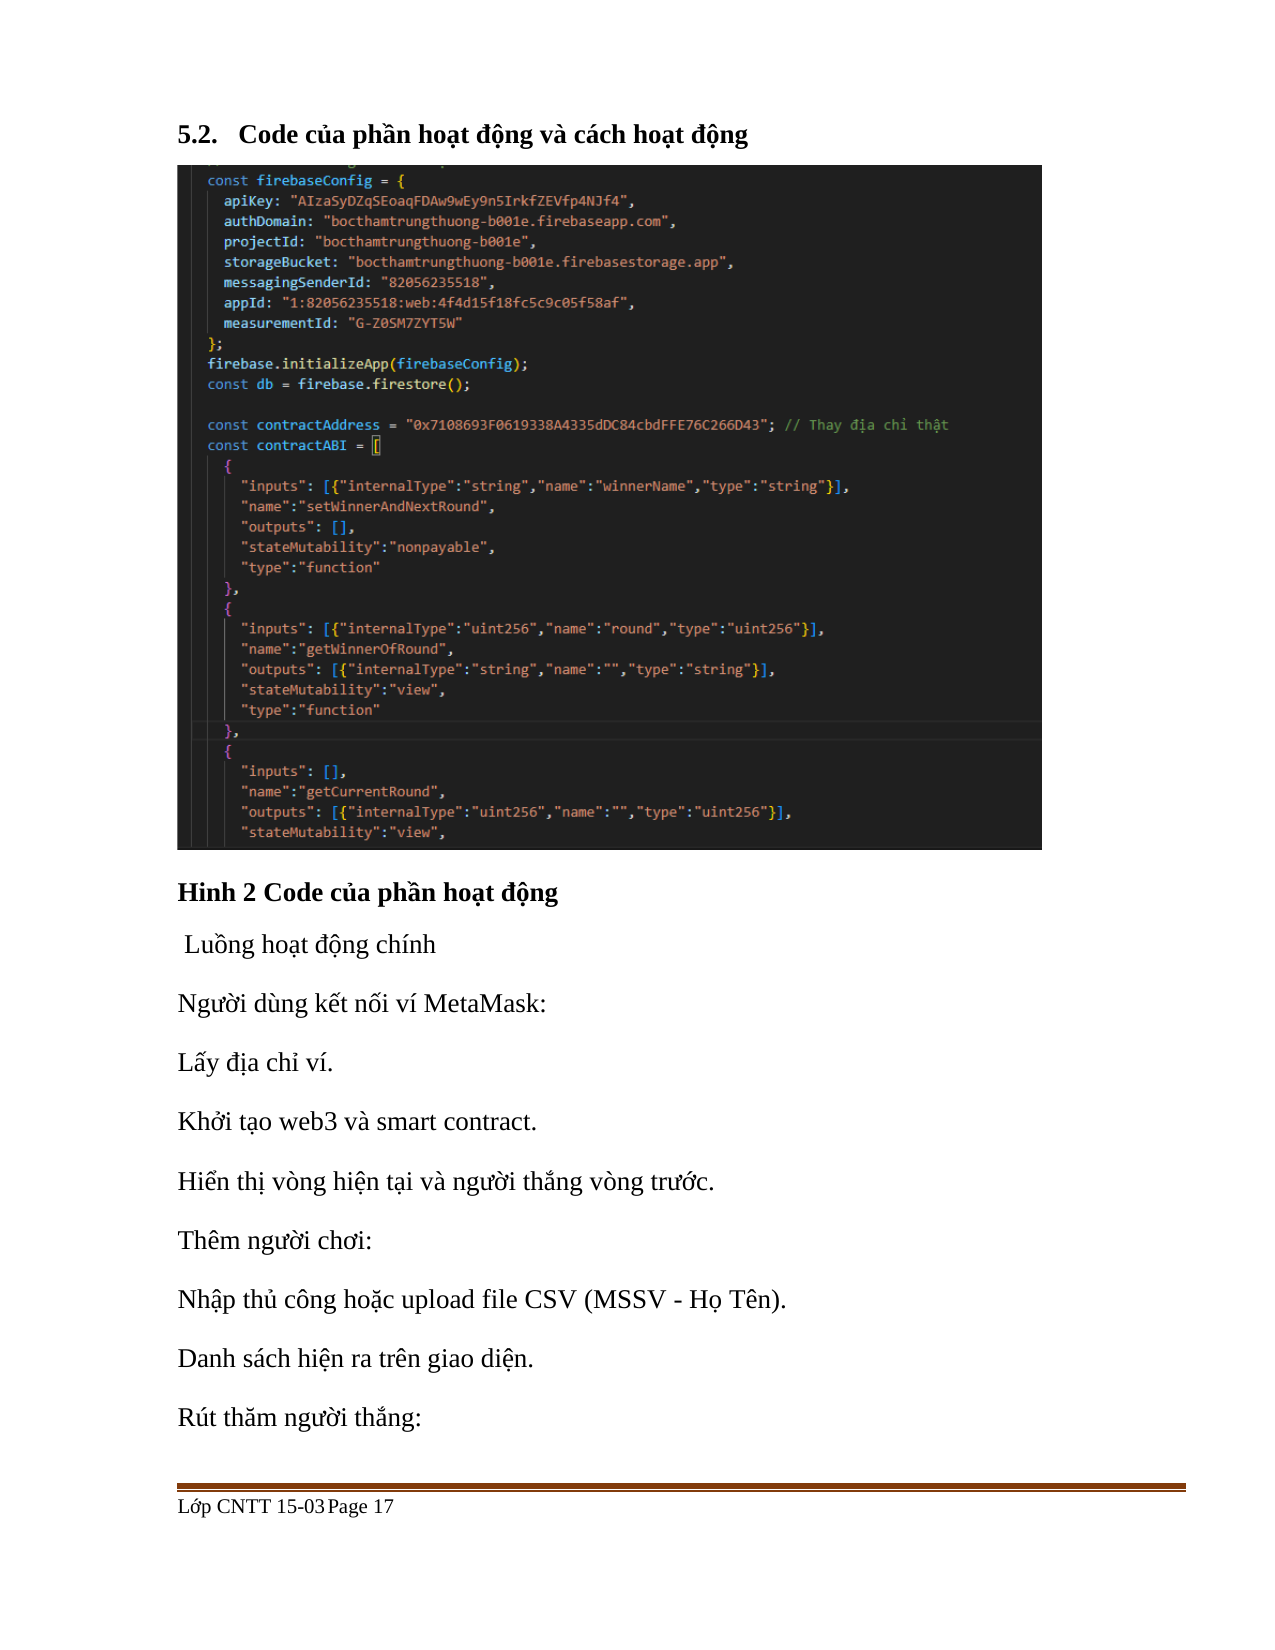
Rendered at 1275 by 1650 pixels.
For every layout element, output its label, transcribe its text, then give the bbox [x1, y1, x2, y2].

text Hinh 2 Code của phần hoạt động [177, 876, 1186, 907]
picture [177, 165, 1042, 850]
subtitle 5.2. Code của phần hoạt động và cách hoạt động [177, 118, 1186, 150]
text Luồng hoạt động chính [177, 928, 1186, 959]
text Khởi tạo web3 và smart contract. [177, 1106, 1186, 1137]
text Danh sách hiện ra trên giao diện. [177, 1342, 1186, 1373]
text Người dùng kết nối ví MetaMask: [177, 987, 1186, 1018]
text Nhập thủ công hoặc upload file CSV (MSSV - Họ Tên). [177, 1283, 1186, 1314]
text Thêm người chơi: [177, 1224, 1186, 1255]
text Lấy địa chỉ ví. [177, 1046, 1186, 1077]
text Hiển thị vòng hiện tại và người thắng vòng trước. [177, 1165, 1186, 1196]
text Rút thăm người thắng: [177, 1401, 1186, 1432]
